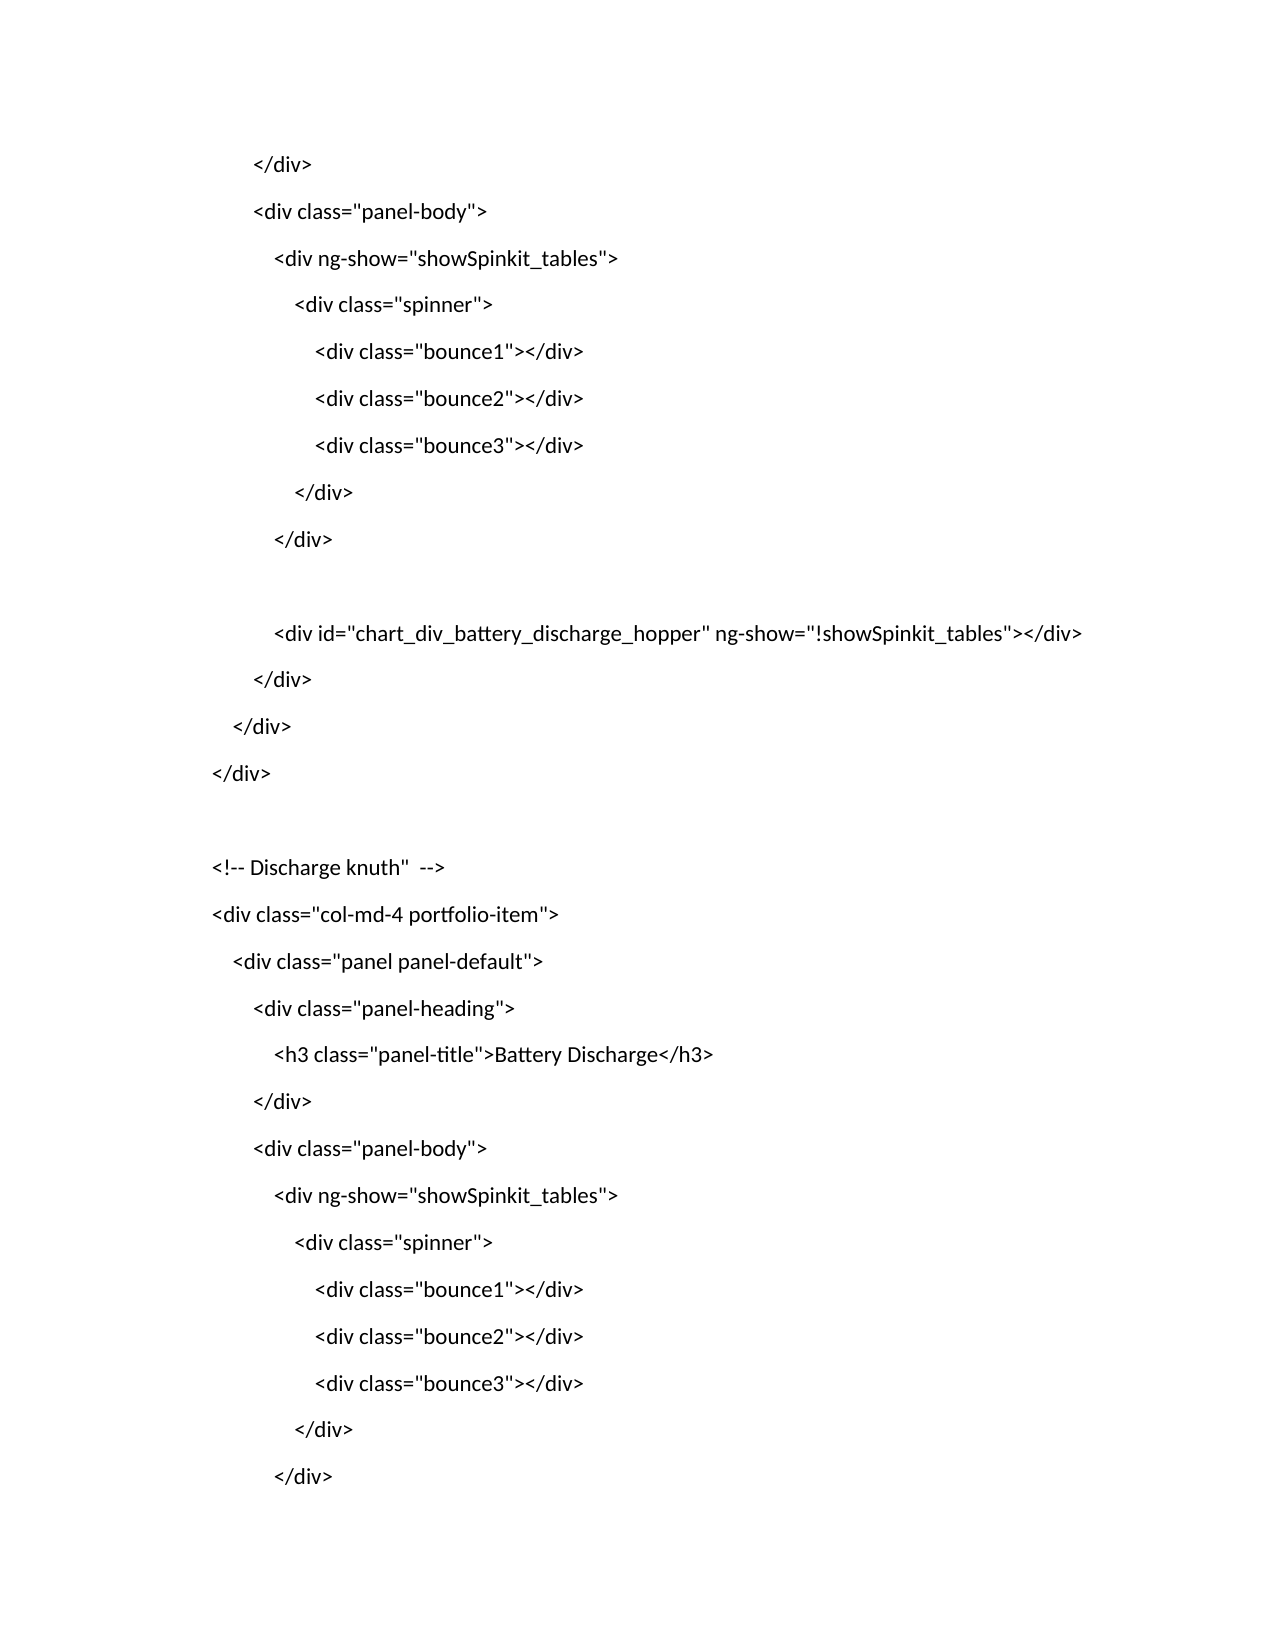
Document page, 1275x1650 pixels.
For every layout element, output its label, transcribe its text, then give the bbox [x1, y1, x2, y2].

text <h3 class="panel-title">Battery Discharge</h3> [150, 1041, 1125, 1069]
text <div class="panel-heading"> [150, 994, 1125, 1022]
text <div class="bounce2"></div> [150, 384, 1125, 412]
text </div> [150, 759, 1125, 787]
text <div class="spinner"> [150, 291, 1125, 319]
text <div class="bounce2"></div> [150, 1322, 1125, 1350]
text <div class="panel-body"> [150, 197, 1125, 225]
text <div ng-show="showSpinkit_tables"> [150, 244, 1125, 272]
text </div> [150, 1087, 1125, 1116]
text <div class="bounce1"></div> [150, 337, 1125, 366]
text <div ng-show="showSpinkit_tables"> [150, 1181, 1125, 1209]
text </div> [150, 525, 1125, 553]
text <div class="bounce3"></div> [150, 1369, 1125, 1397]
text <div class="col-md-4 portfolio-item"> [150, 900, 1125, 928]
text </div> [150, 712, 1125, 741]
text </div> [150, 666, 1125, 694]
text <div class="bounce1"></div> [150, 1275, 1125, 1303]
text <div class="spinner"> [150, 1228, 1125, 1256]
text <div class="panel panel-default"> [150, 947, 1125, 975]
text </div> [150, 150, 1125, 178]
text </div> [150, 1462, 1125, 1491]
text <!-- Discharge knuth" --> [150, 853, 1125, 881]
text </div> [150, 1416, 1125, 1444]
text <div id="chart_div_battery_discharge_hopper" ng-show="!showSpinkit_tables"></div> [150, 619, 1125, 647]
text </div> [150, 478, 1125, 506]
text <div class="panel-body"> [150, 1134, 1125, 1162]
text <div class="bounce3"></div> [150, 431, 1125, 459]
